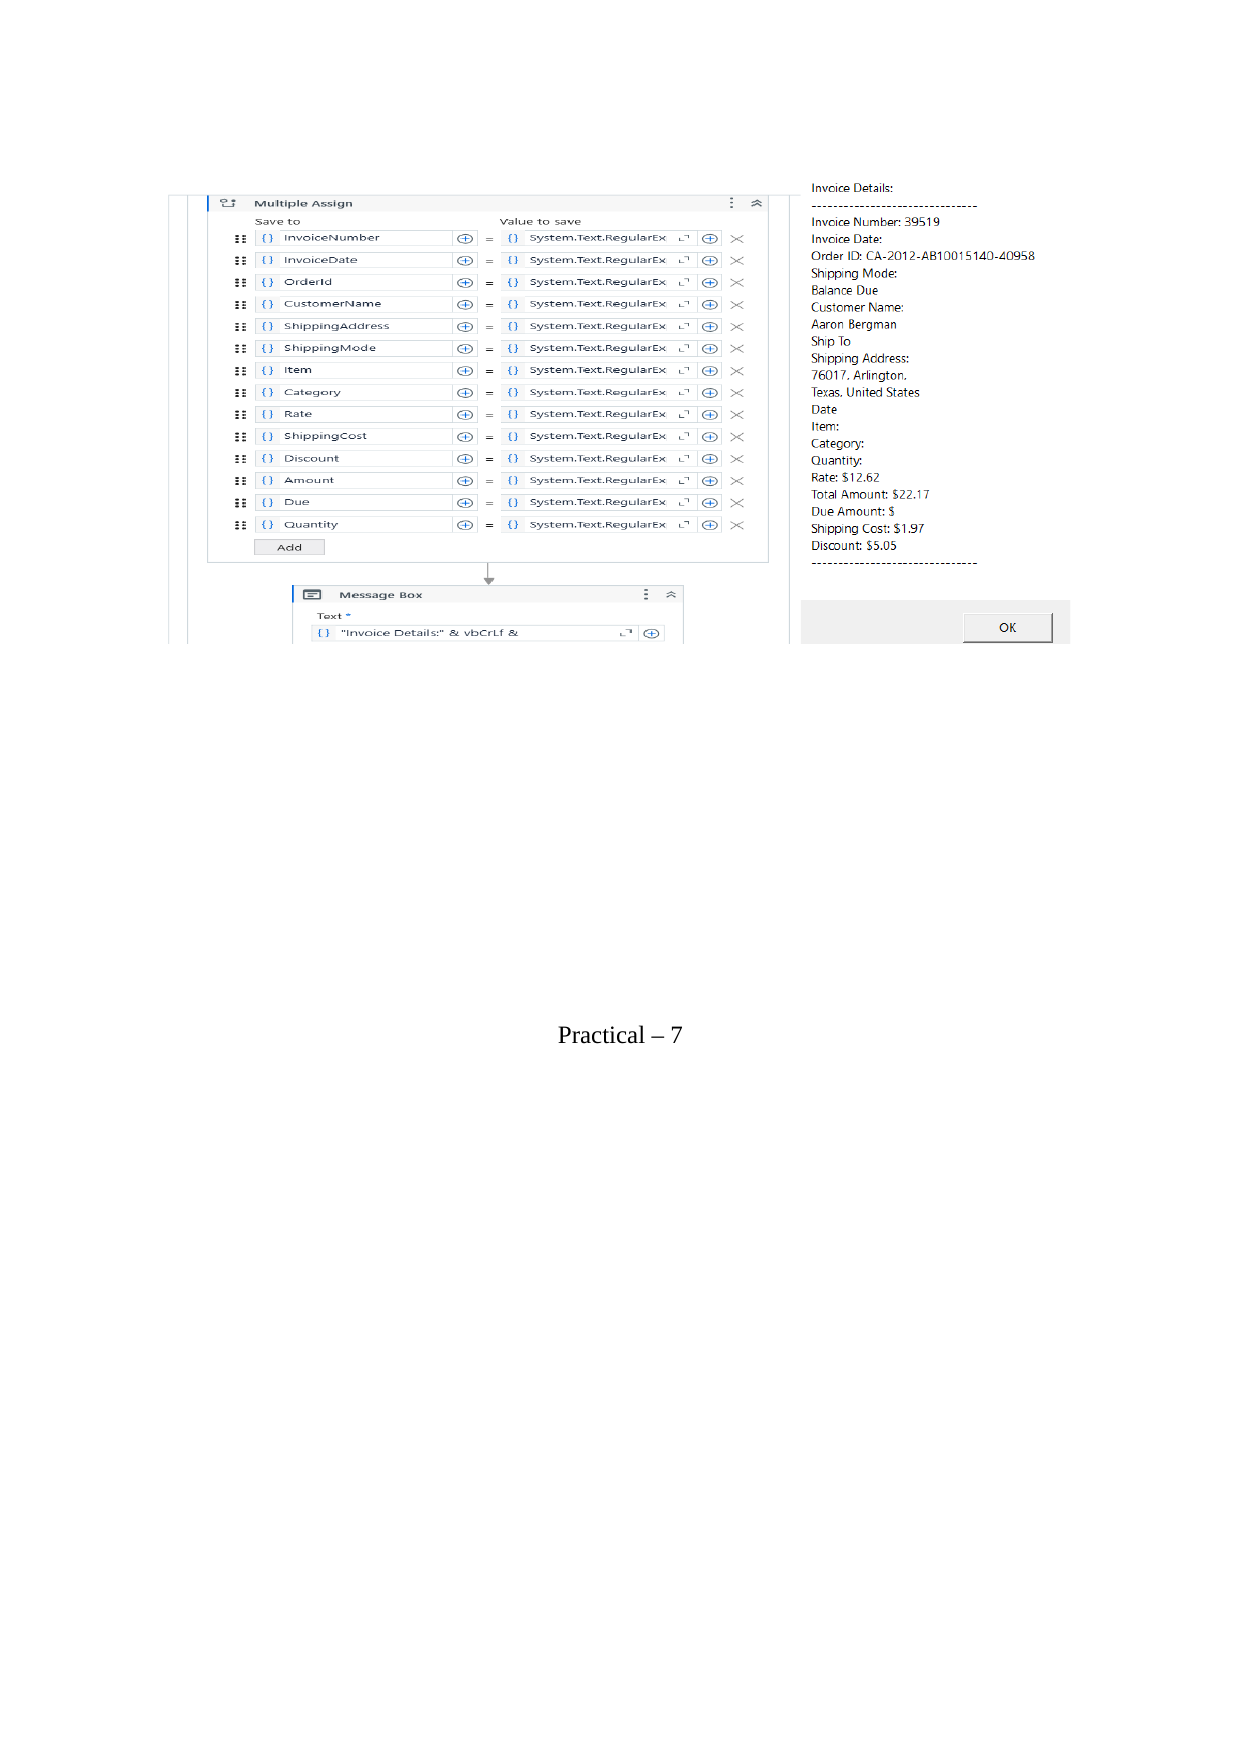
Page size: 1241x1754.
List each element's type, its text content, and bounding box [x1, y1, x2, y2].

picture [168, 150, 1072, 644]
text Practical – 7 [150, 1020, 1090, 1049]
